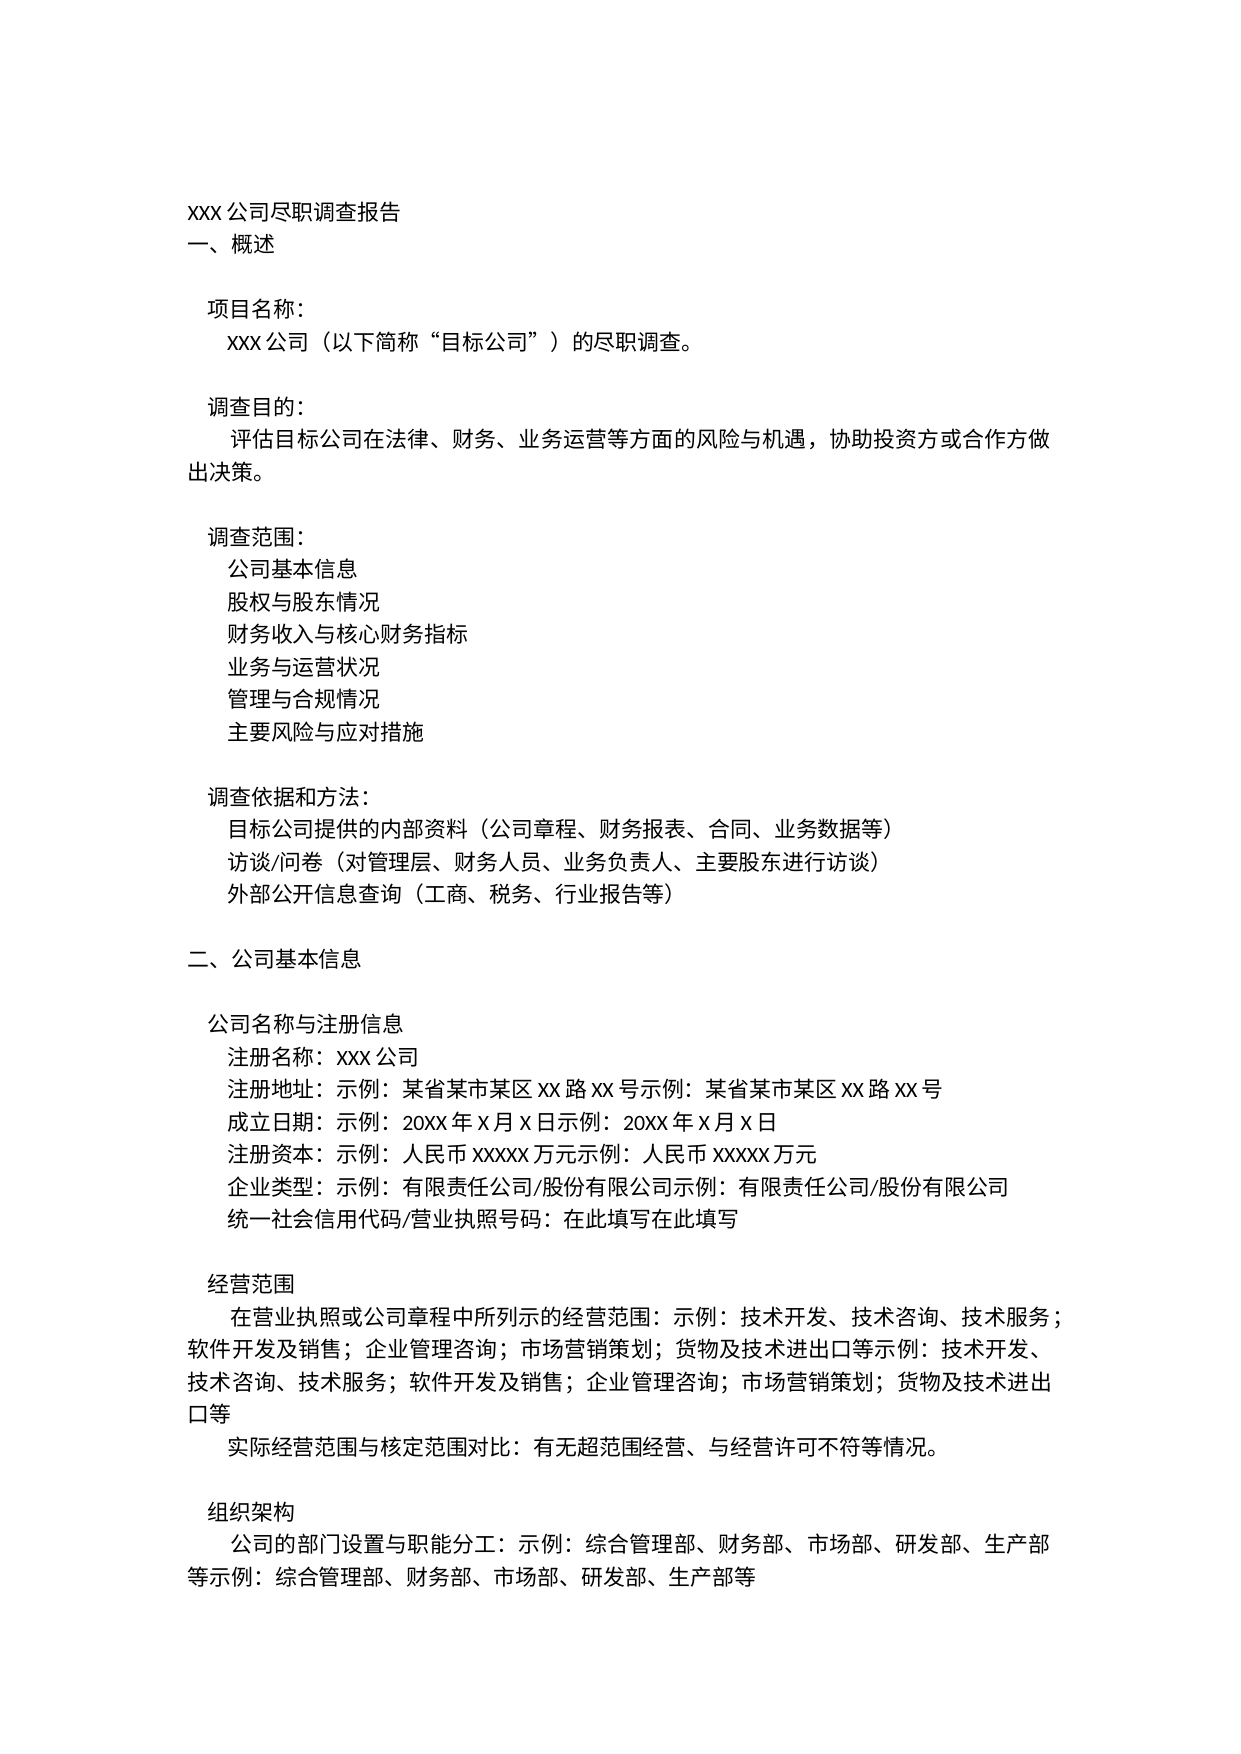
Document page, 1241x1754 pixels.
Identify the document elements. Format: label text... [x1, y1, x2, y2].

text 注册地址：示例：某省某市某区XX路XX号示例：某省某市某区XX路XX号 [187, 1072, 1053, 1104]
text 调查依据和方法： [187, 779, 1053, 812]
text 目标公司提供的内部资料（公司章程、财务报表、合同、业务数据等） [187, 812, 1053, 844]
text 组织架构 [187, 1494, 1053, 1527]
text 经营范围 [187, 1267, 1053, 1299]
text 管理与合规情况 [187, 682, 1053, 714]
text 实际经营范围与核定范围对比：有无超范围经营、与经营许可不符等情况。 [187, 1429, 1053, 1462]
text 注册名称：XXX公司 [187, 1039, 1053, 1072]
text 股权与股东情况 [187, 584, 1053, 617]
text 财务收入与核心财务指标 [187, 617, 1053, 649]
text 一、概述 [187, 227, 1053, 259]
text 项目名称： [187, 292, 1053, 324]
text 注册资本：示例：人民币XXXXX万元示例：人民币XXXXX万元 [187, 1137, 1053, 1169]
text 调查目的： [187, 389, 1053, 422]
text 在营业执照或公司章程中所列示的经营范围：示例：技术开发、技术咨询、技术服务；软件开发及销售；企业管理咨询；市场营销策划；货物及技术进出口等示例：技术开发、技术咨询、技术服务；软件开发及销售；企业管理咨询；市场营销策划；货物及技术进出口等 [187, 1299, 1053, 1429]
text 统一社会信用代码/营业执照号码：在此填写在此填写 [187, 1202, 1053, 1234]
text 调查范围： [187, 519, 1053, 552]
text XXX公司（以下简称“目标公司”）的尽职调查。 [187, 324, 1053, 357]
text 成立日期：示例：20XX年X月X日示例：20XX年X月X日 [187, 1104, 1053, 1137]
text 二、公司基本信息 [187, 942, 1053, 974]
text 公司的部门设置与职能分工：示例：综合管理部、财务部、市场部、研发部、生产部等示例：综合管理部、财务部、市场部、研发部、生产部等 [187, 1527, 1053, 1592]
text 评估目标公司在法律、财务、业务运营等方面的风险与机遇，协助投资方或合作方做出决策。 [187, 422, 1053, 487]
text 企业类型：示例：有限责任公司/股份有限公司示例：有限责任公司/股份有限公司 [187, 1169, 1053, 1202]
text 公司名称与注册信息 [187, 1007, 1053, 1039]
text 业务与运营状况 [187, 649, 1053, 682]
text 外部公开信息查询（工商、税务、行业报告等） [187, 877, 1053, 909]
text 主要风险与应对措施 [187, 714, 1053, 747]
text XXX公司尽职调查报告 [187, 194, 1053, 227]
text 访谈/问卷（对管理层、财务人员、业务负责人、主要股东进行访谈） [187, 844, 1053, 877]
text 公司基本信息 [187, 552, 1053, 584]
